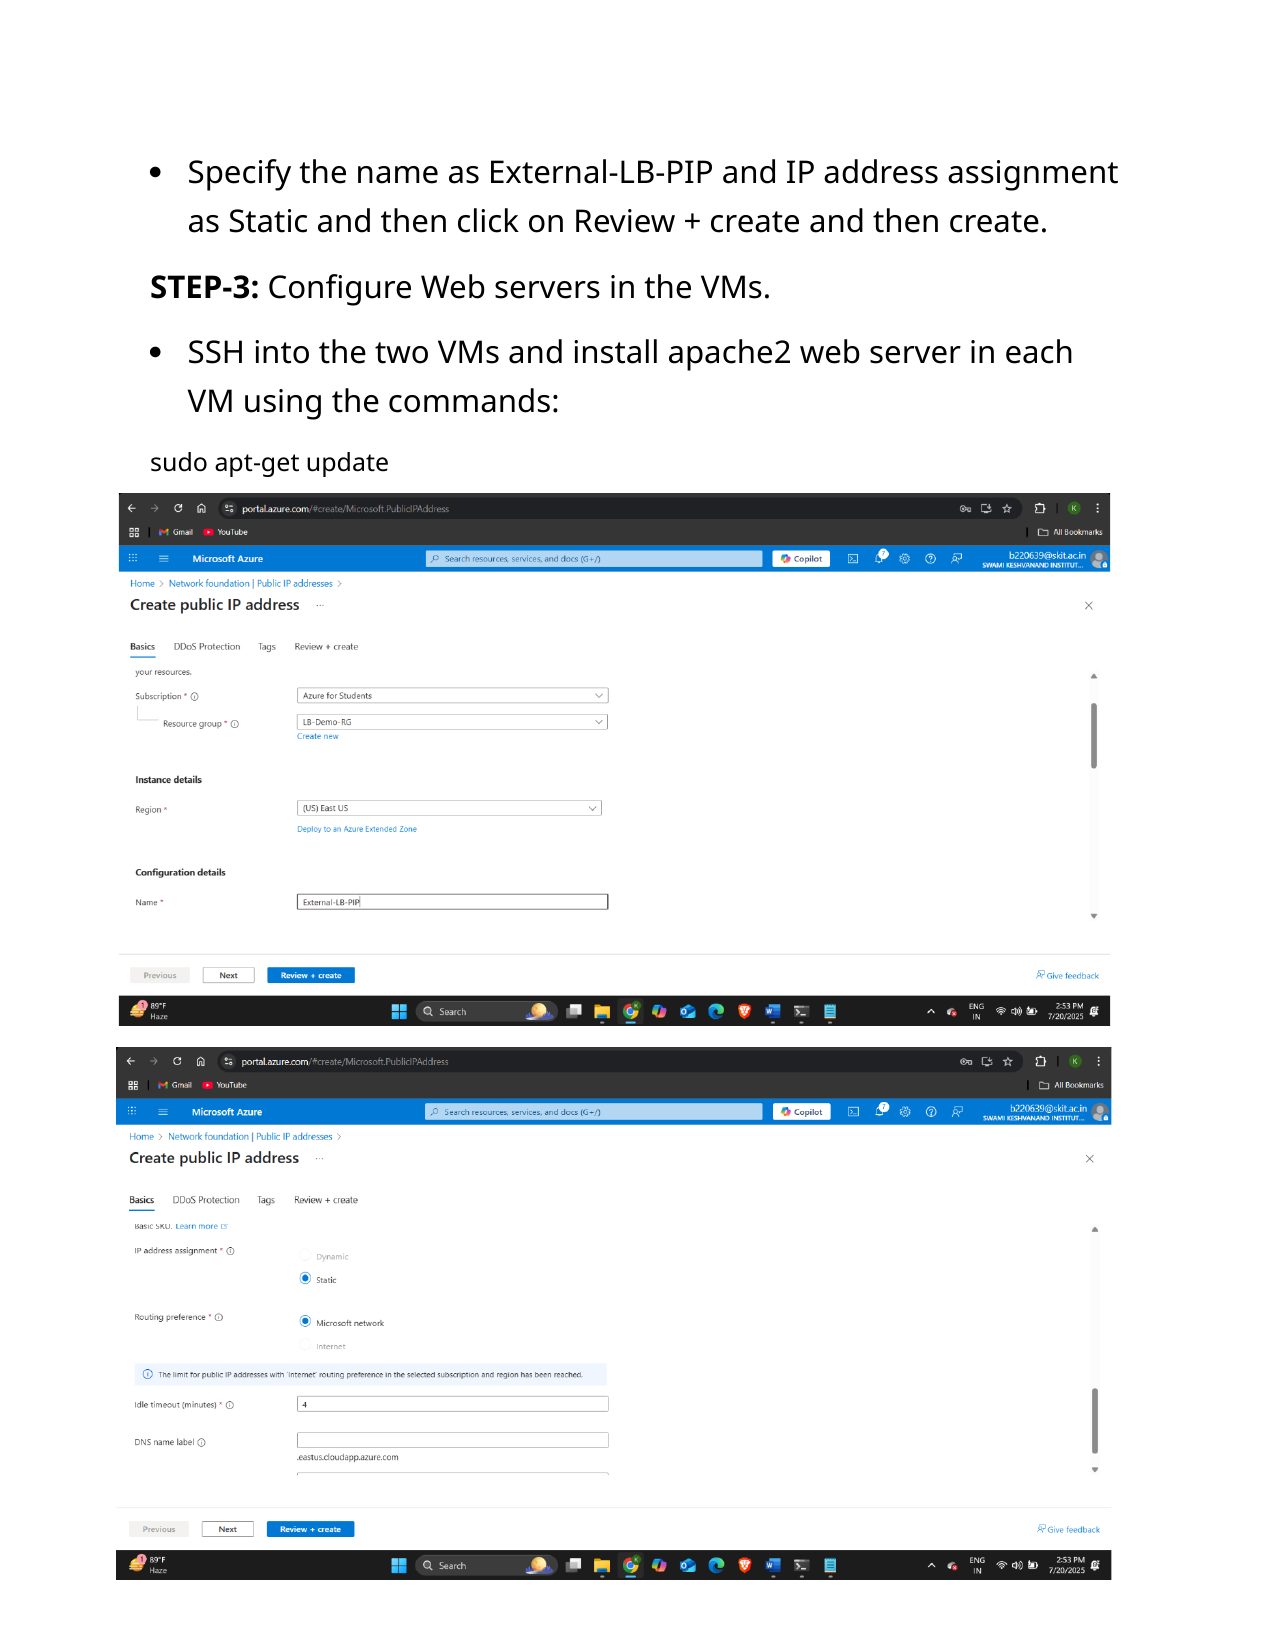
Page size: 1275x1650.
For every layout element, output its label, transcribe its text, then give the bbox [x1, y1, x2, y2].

text sudo apt-get update [150, 445, 1125, 479]
list Specify the name as External-LB-PIP and IP address assignment as Static and then click on Review + create and then create. [150, 150, 1125, 242]
picture [116, 1047, 1112, 1580]
text STEP-3: Configure Web servers in the VMs. [150, 264, 1125, 307]
list SSH into the two VMs and install apache2 web server in each VM using the commands: [150, 330, 1125, 422]
picture [118, 493, 1110, 1026]
